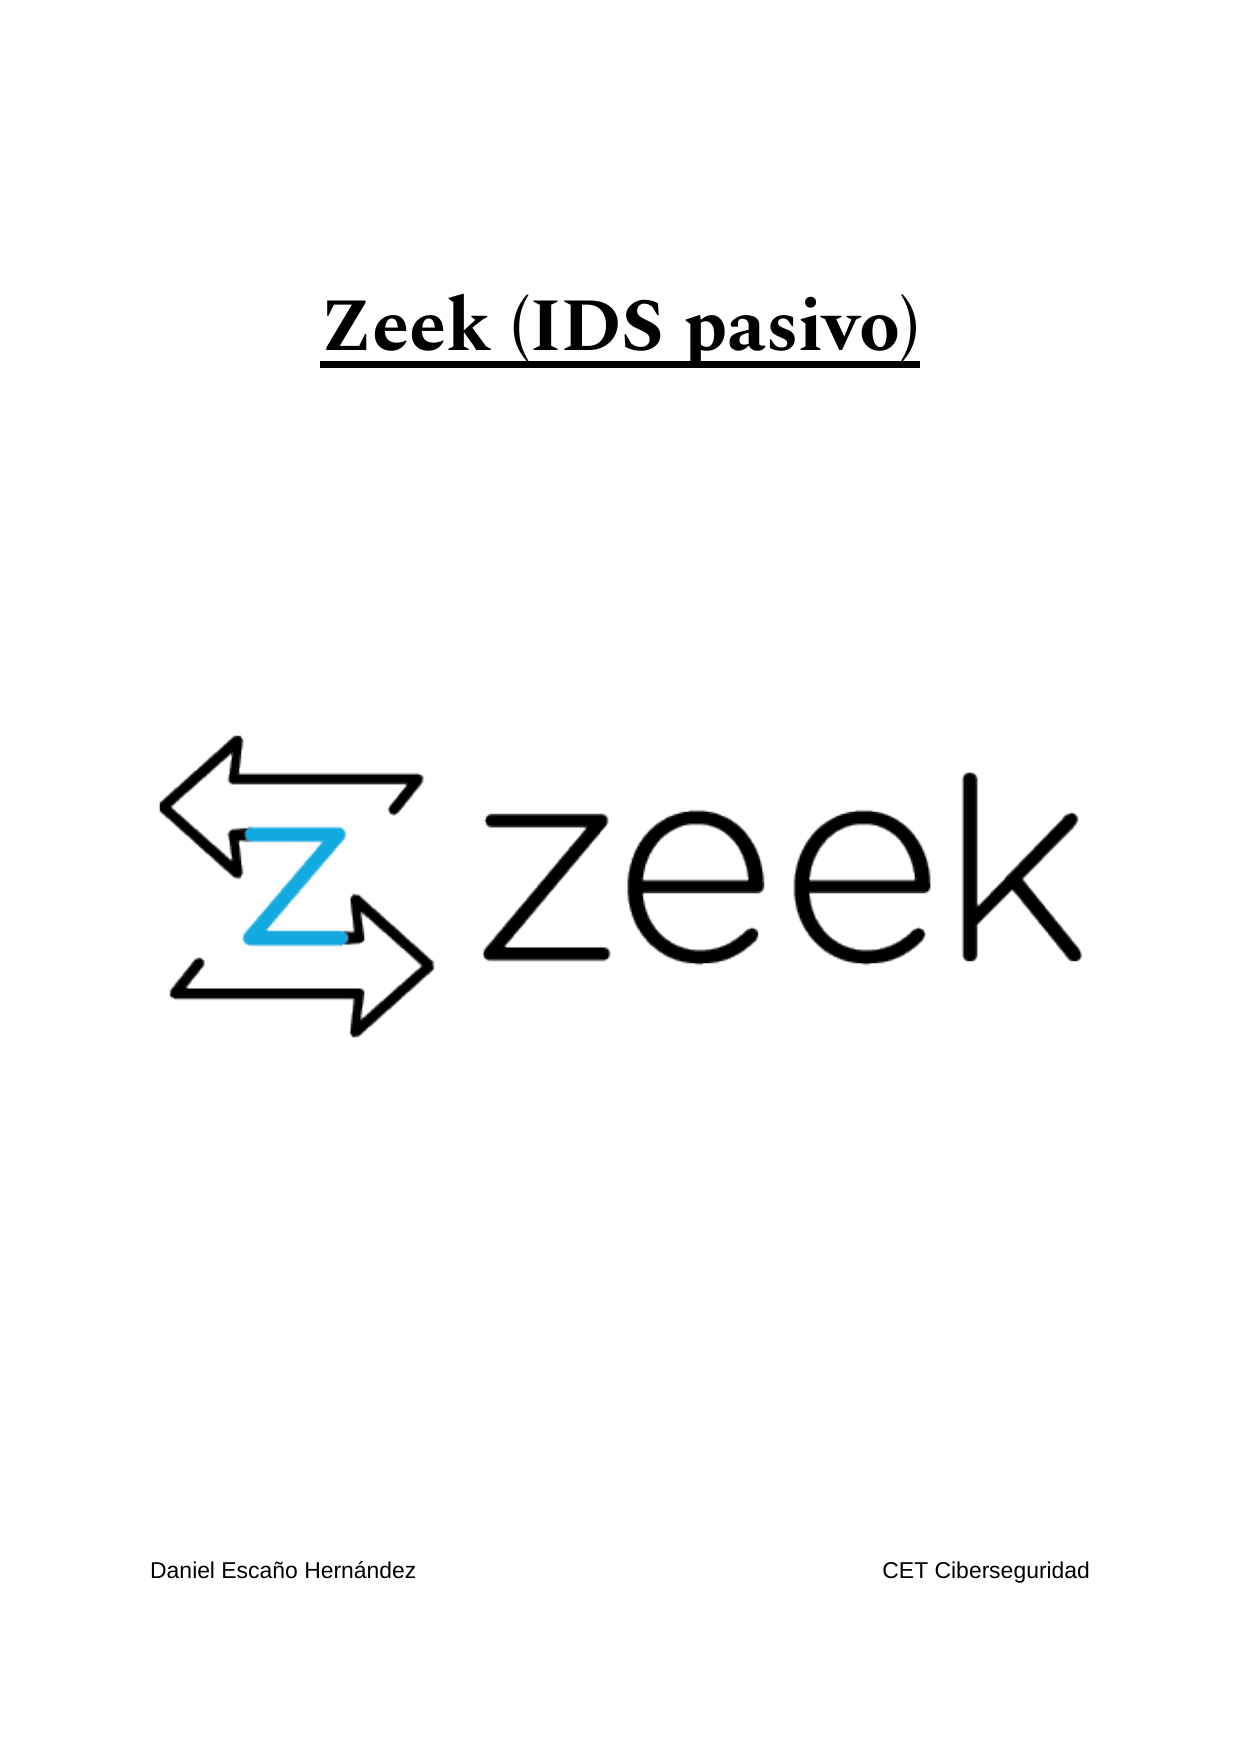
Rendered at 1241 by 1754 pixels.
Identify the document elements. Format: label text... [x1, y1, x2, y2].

picture [158, 734, 1083, 1040]
text Zeek (IDS pasivo) [150, 271, 1090, 385]
text Daniel Escaño Hernández CET Ciberseguridad [150, 1557, 1090, 1583]
